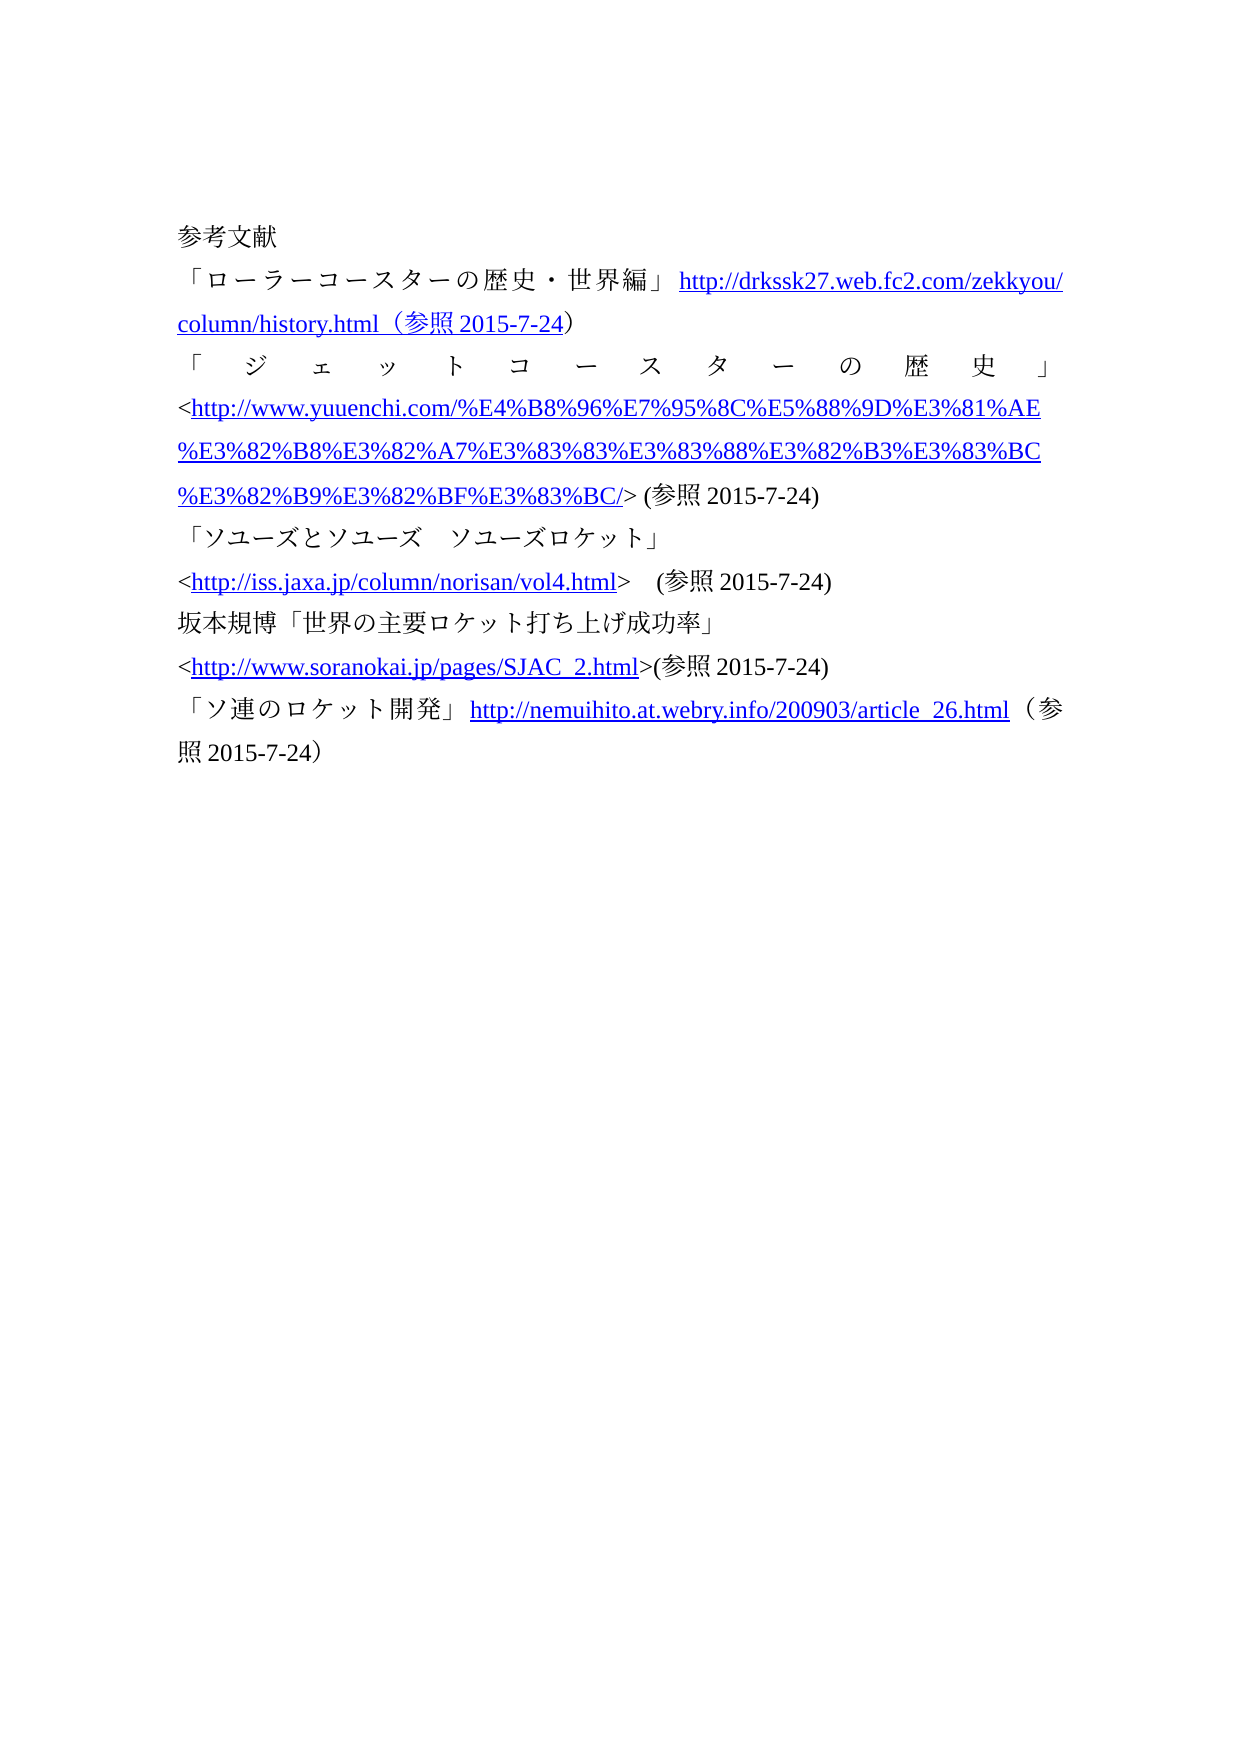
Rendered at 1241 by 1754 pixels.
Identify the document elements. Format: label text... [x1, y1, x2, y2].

text 参考文献 [177, 217, 1063, 254]
text 「ソ連のロケット開発」http://nemuihito.at.webry.info/200903/article_26.html（参照2015-7-24） [177, 689, 1063, 769]
text 「ソユーズとソユーズ ソユーズロケット」 [177, 518, 1063, 555]
text 「ジェットコースターの歴史」 <http://www.yuuenchi.com/%E4%B8%96%E7%95%8C%E5%88%9D%E3%81%AE%E3%82%B8%E3%82%A7%E3%83%83%E3%83%88%E3%82%B3%E3%83%BC%E3%82%B9%E3%82%BF%E3%83%BC/> (参照2015-7-24) [177, 346, 1063, 512]
text <http://iss.jaxa.jp/column/norisan/vol4.html> (参照2015-7-24) [177, 561, 1063, 598]
text <http://www.soranokai.jp/pages/SJAC_2.html>(参照2015-7-24) [177, 646, 1063, 684]
text 坂本規博「世界の主要ロケット打ち上げ成功率」 [177, 603, 1063, 641]
text 「ローラーコースターの歴史・世界編」http://drkssk27.web.fc2.com/zekkyou/column/history.html（参照2015-7-24） [177, 259, 1063, 340]
